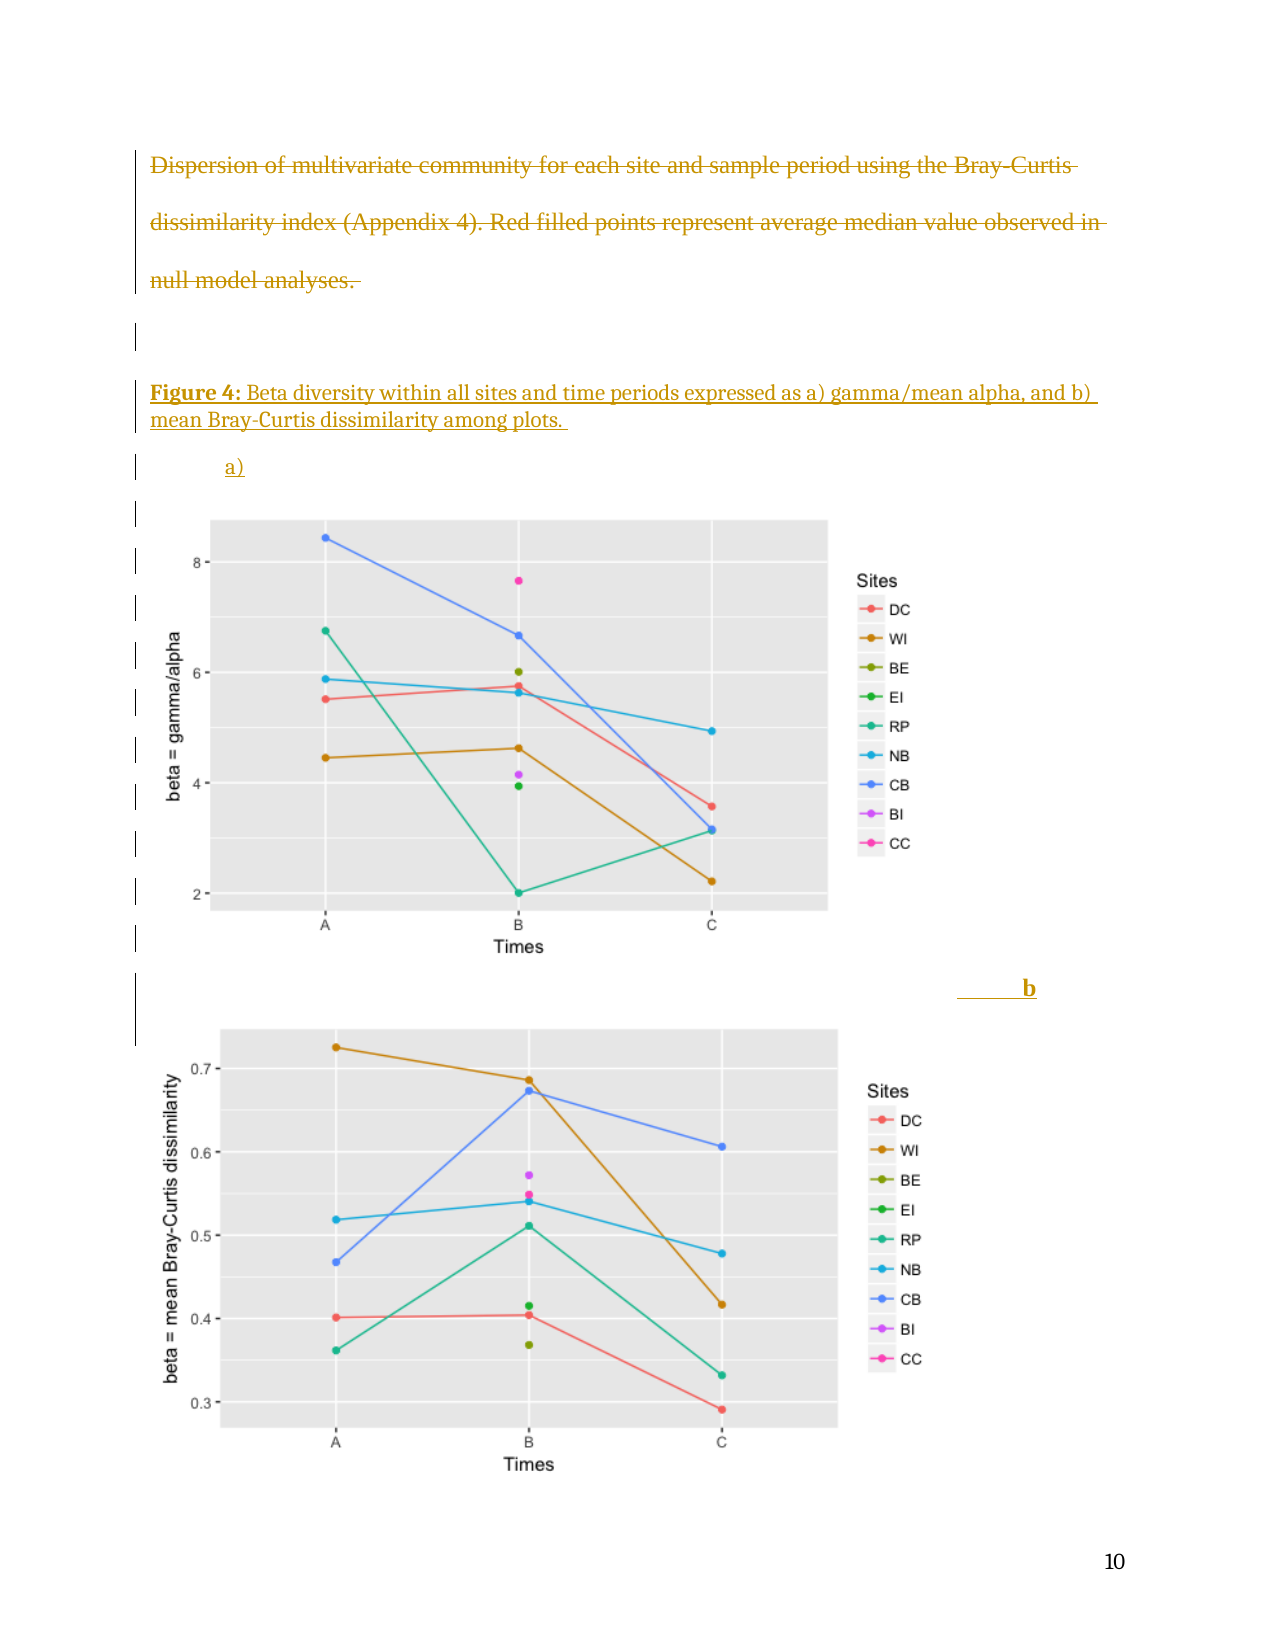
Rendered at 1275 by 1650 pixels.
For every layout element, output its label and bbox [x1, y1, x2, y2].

picture [154, 1020, 938, 1475]
picture [157, 511, 924, 957]
